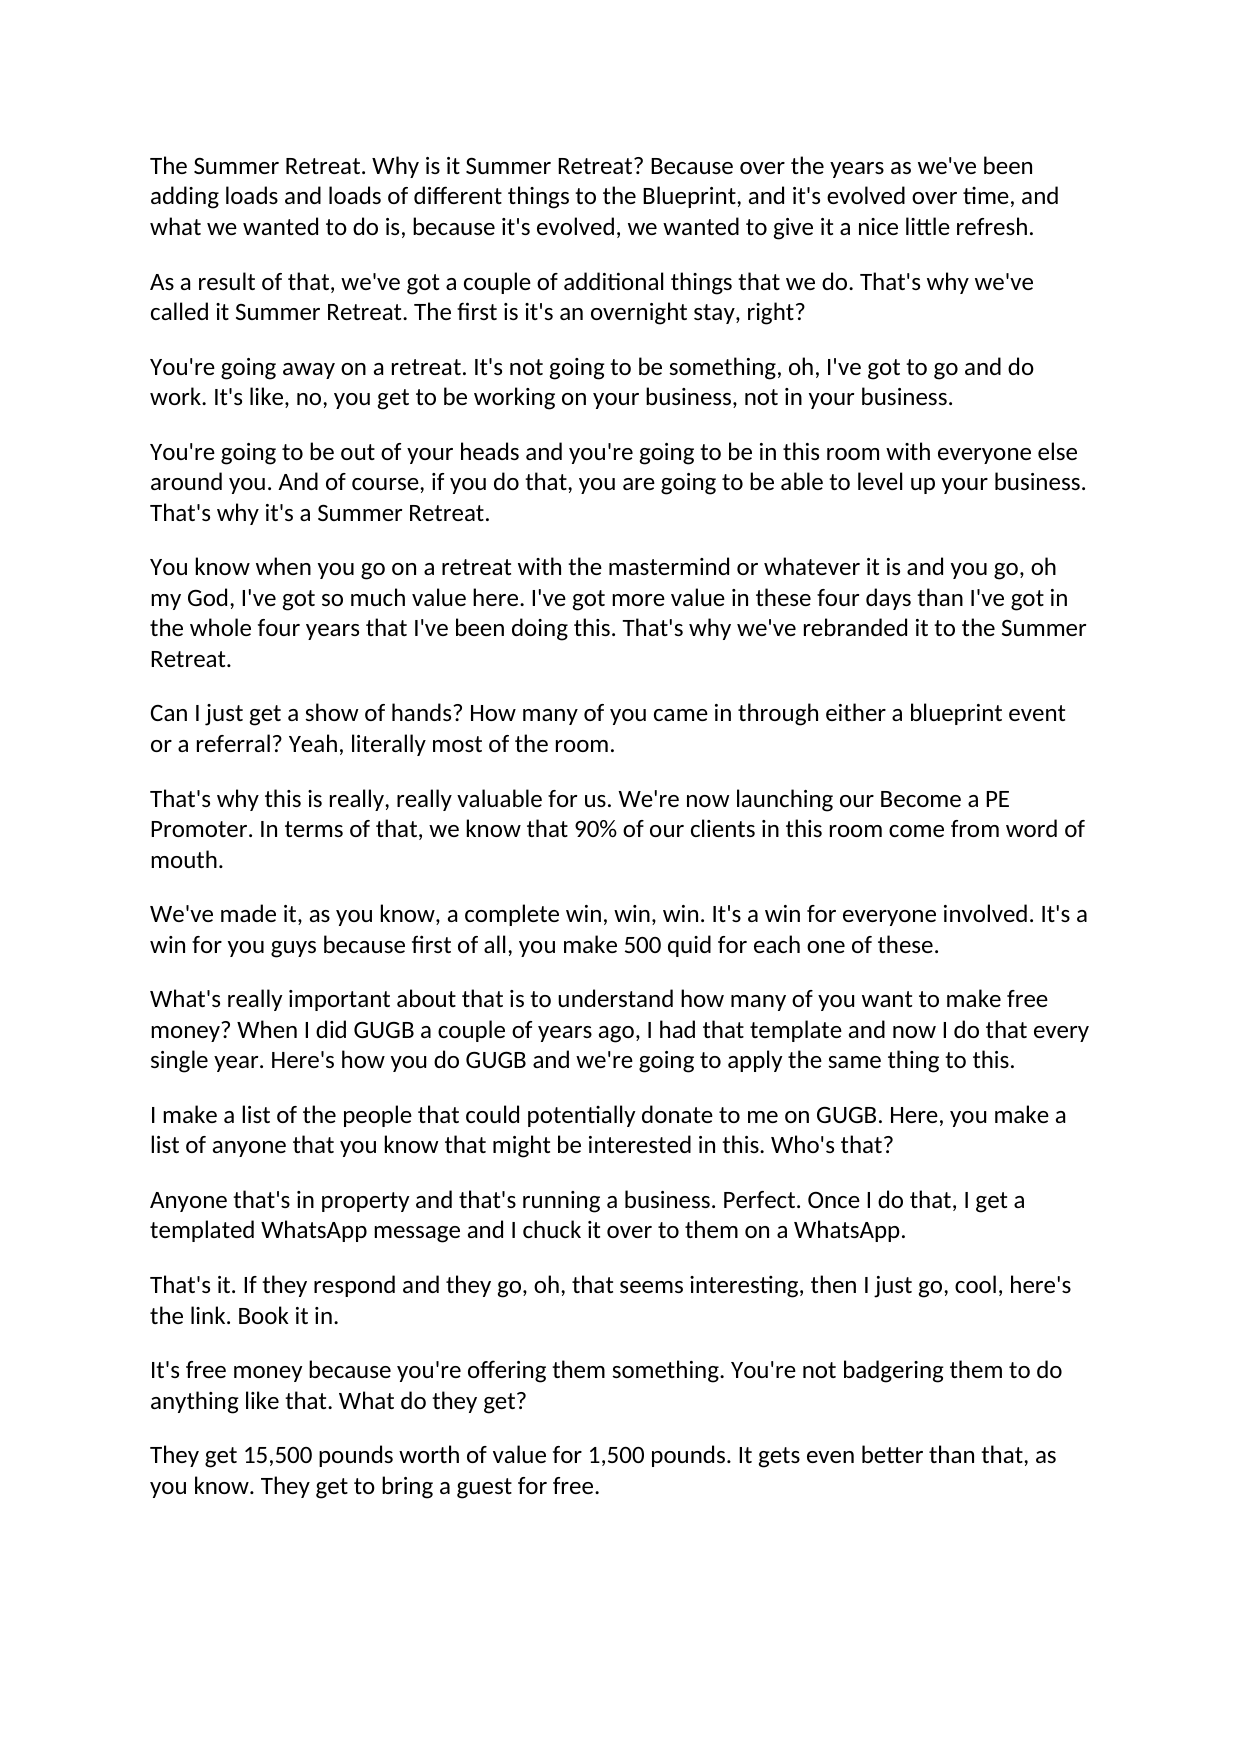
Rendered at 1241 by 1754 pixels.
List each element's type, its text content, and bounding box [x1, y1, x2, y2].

text I make a list of the people that could potentially donate to me on GUGB. Here, you make a list of anyone that you know that might be interested in this. Who's that? [150, 1099, 1090, 1160]
text That's it. If they respond and they go, oh, that seems interesting, then I just go, cool, here's the link. Book it in. [150, 1269, 1090, 1330]
text You know when you go on a retreat with the mastermind or whatever it is and you go, oh my God, I've got so much value here. I've got more value in these four days than I've got in the whole four years that I've been doing this. That's why we've rebranded it to the Summer Retreat. [150, 551, 1090, 673]
text What's really important about that is to understand how many of you want to make free money? When I did GUGB a couple of years ago, I had that template and now I do that every single year. Here's how you do GUGB and we're going to apply the same thing to this. [150, 983, 1090, 1075]
text You're going to be out of your heads and you're going to be in this room with everyone else around you. And of course, if you do that, you are going to be able to level up your business. That's why it's a Summer Retreat. [150, 436, 1090, 527]
text Anyone that's in property and that's running a business. Perfect. Once I do that, I get a templated WhatsApp message and I chuck it over to them on a WhatsApp. [150, 1184, 1090, 1245]
text As a result of that, we've got a couple of additional things that we do. That's why we've called it Summer Retreat. The first is it's an overnight stay, right? [150, 266, 1090, 327]
text That's why this is really, really valuable for us. We're now launching our Become a PE Promoter. In terms of that, we know that 90% of our clients in this room come from word of mouth. [150, 783, 1090, 874]
text They get 15,500 pounds worth of value for 1,500 pounds. It gets even better than that, as you know. They get to bring a guest for free. [150, 1439, 1090, 1501]
text It's free money because you're offering them something. You're not badgering them to do anything like that. What do they get? [150, 1354, 1090, 1415]
text The Summer Retreat. Why is it Summer Retreat? Because over the years as we've been adding loads and loads of different things to the Blueprint, and it's evolved over time, and what we wanted to do is, because it's evolved, we wanted to give it a nice little refresh. [150, 150, 1090, 242]
text Can I just get a show of hands? How many of you came in through either a blueprint event or a referral? Yeah, literally most of the room. [150, 698, 1090, 759]
text You're going away on a retreat. It's not going to be something, oh, I've got to go and do work. It's like, no, you get to be working on your business, not in your business. [150, 351, 1090, 412]
text We've made it, as you know, a complete win, win, win. It's a win for everyone involved. It's a win for you guys because first of all, you make 500 quid for each one of these. [150, 898, 1090, 959]
